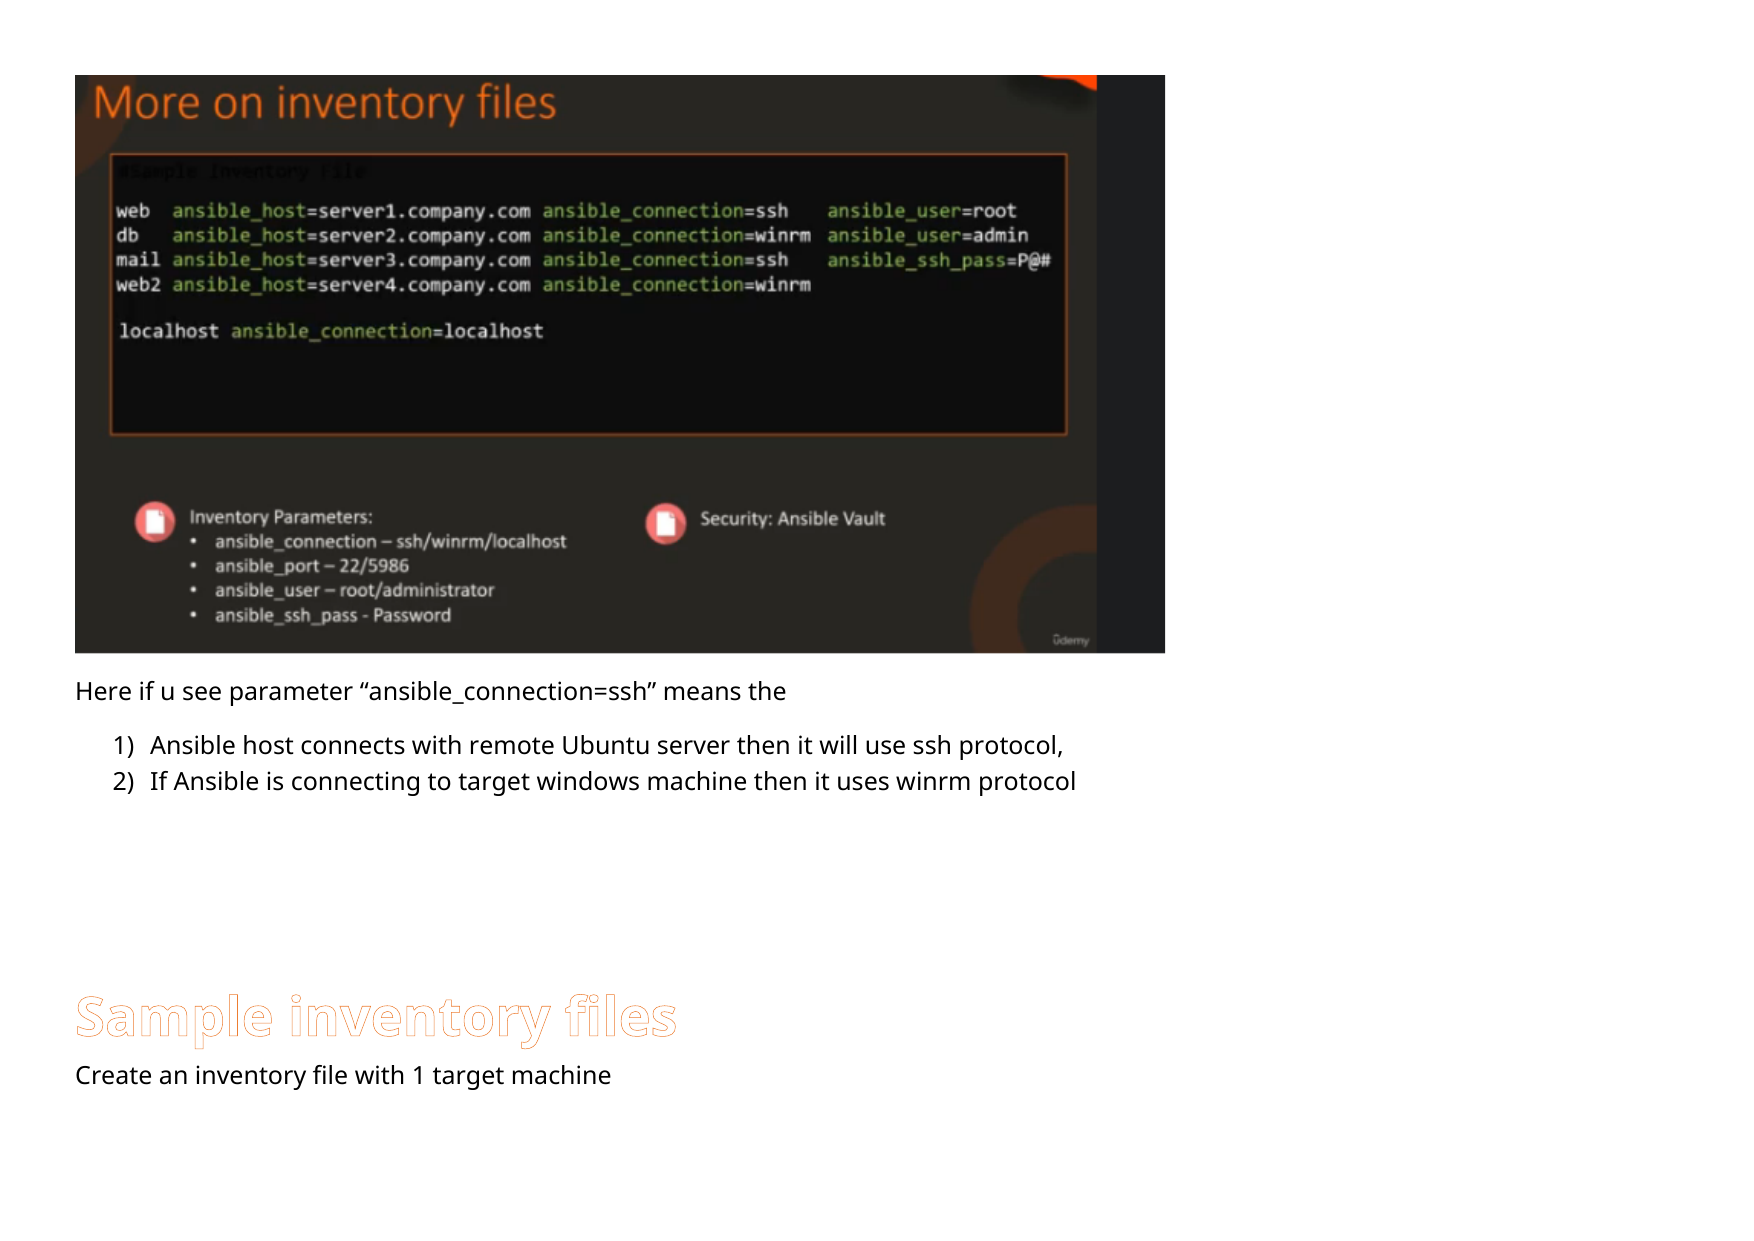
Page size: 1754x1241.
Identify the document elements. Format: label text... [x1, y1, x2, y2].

list If Ansible is connecting to target windows machine then it uses winrm protocol [112, 764, 1679, 798]
text Here if u see parameter “ansible_connection=ssh” means the [75, 674, 1679, 708]
list Ansible host connects with remote Ubuntu server then it will use ssh protocol, [112, 727, 1679, 761]
subtitle Sample inventory files [75, 978, 1679, 1052]
picture [75, 75, 1166, 655]
text Create an inventory file with 1 target machine [75, 1057, 1679, 1091]
